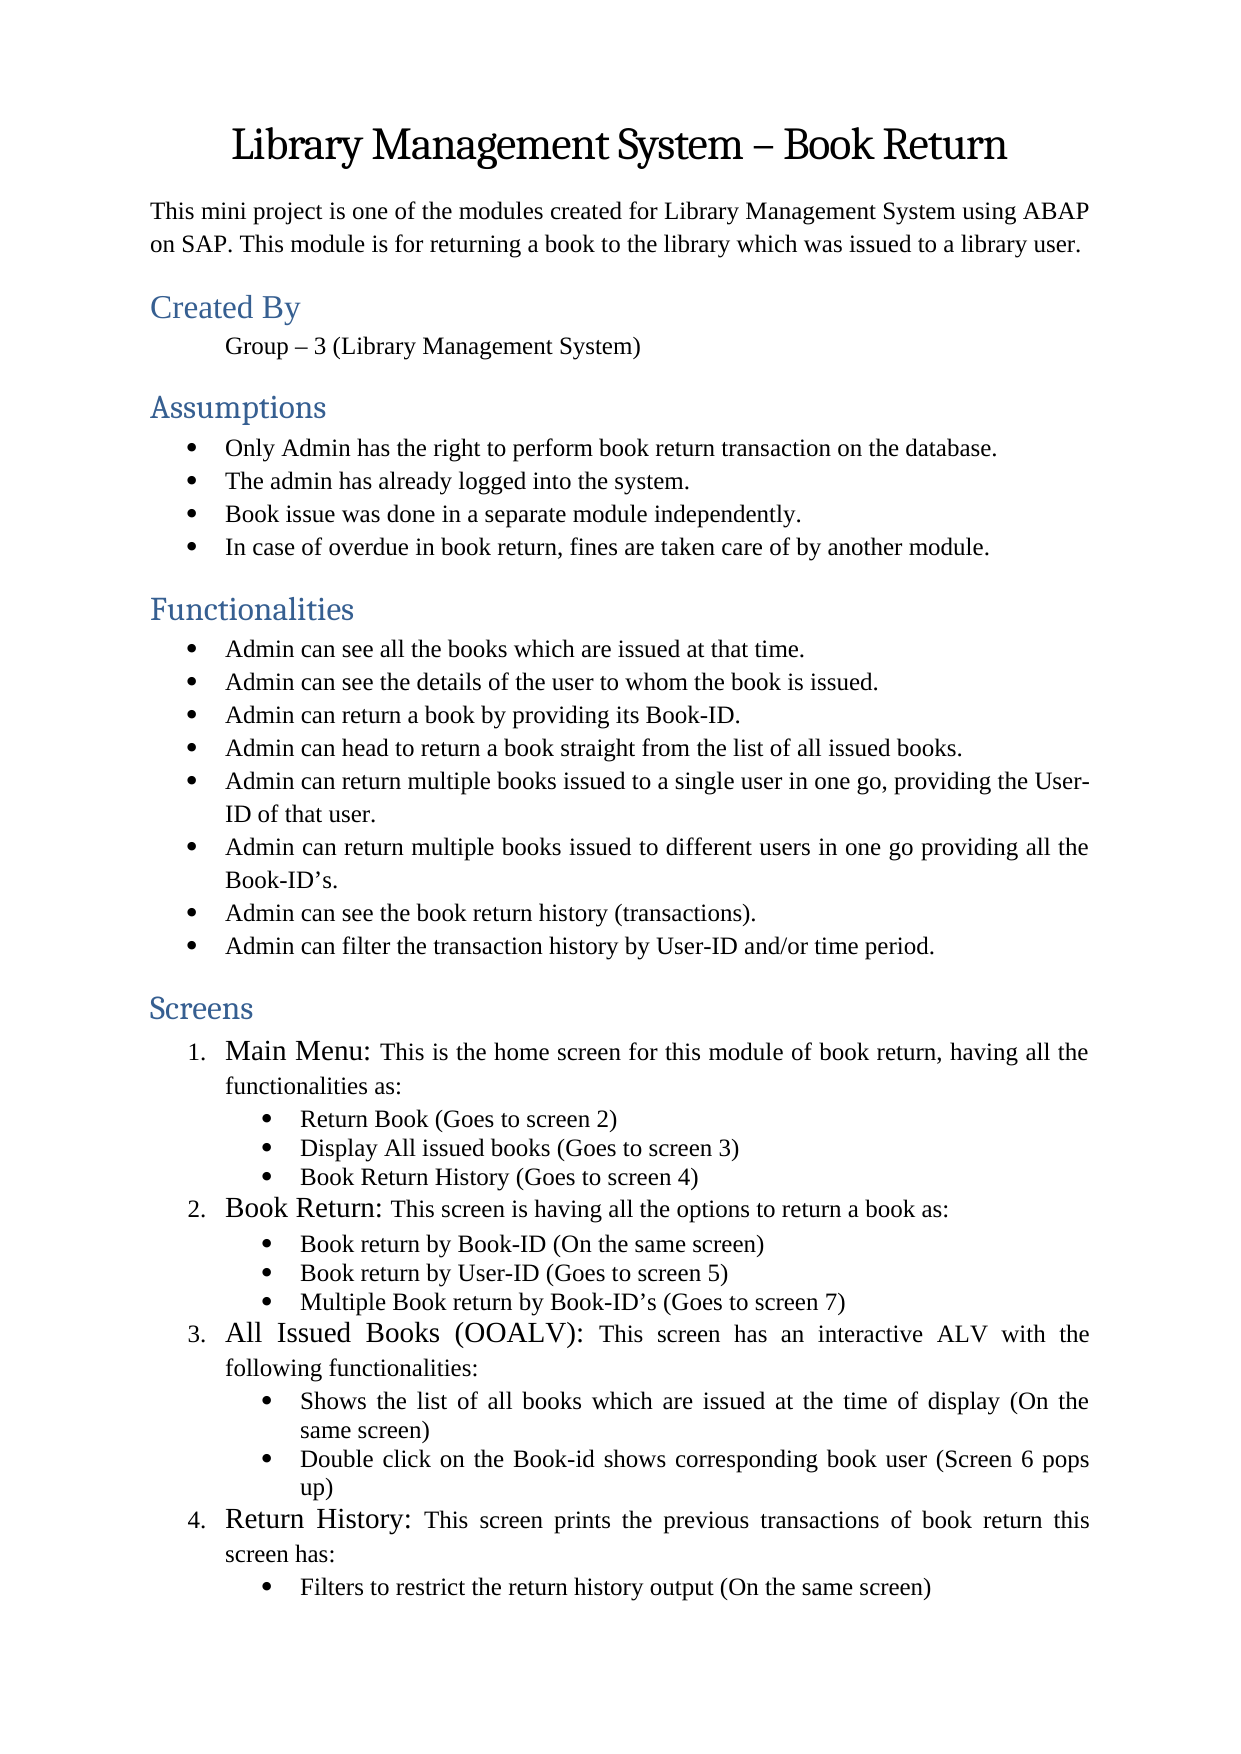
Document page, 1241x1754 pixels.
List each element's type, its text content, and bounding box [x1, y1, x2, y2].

list Book return by User-ID (Goes to screen 5) [262, 1258, 1090, 1287]
subtitle Created By [150, 287, 1090, 325]
text Group – 3 (Library Management System) [150, 331, 1090, 360]
list Admin can return multiple books issued to different users in one go providing all the Book-ID’s. [187, 832, 1090, 894]
list Admin can filter the transaction history by User-ID and/or time period. [187, 931, 1090, 960]
list Return Book (Goes to screen 2) [262, 1104, 1090, 1133]
list Admin can see the book return history (transactions). [187, 898, 1090, 927]
list Shows the list of all books which are issued at the time of display (On the same screen) [262, 1386, 1090, 1444]
list The admin has already logged into the system. [187, 466, 1090, 495]
list Admin can return multiple books issued to a single user in one go, providing the User-ID of that user. [187, 766, 1090, 828]
list Admin can return a book by providing its Book-ID. [187, 700, 1090, 729]
list Return History: This screen prints the previous transactions of book return this screen has: [187, 1501, 1090, 1568]
list Book Return: This screen is having all the options to return a book as: [187, 1191, 1090, 1224]
list Book Return History (Goes to screen 4) [262, 1162, 1090, 1191]
list Only Admin has the right to perform book return transaction on the database. [187, 433, 1090, 462]
subtitle Screens [150, 989, 1090, 1028]
list Admin can see the details of the user to whom the book is issued. [187, 667, 1090, 696]
list Double click on the Book-id shows corresponding book user (Screen 6 pops up) [262, 1444, 1090, 1501]
list Filters to restrict the return history output (On the same screen) [262, 1572, 1090, 1601]
list Admin can head to return a book straight from the list of all issued books. [187, 733, 1090, 762]
list Book issue was done in a separate module independently. [187, 499, 1090, 528]
list In case of overdue in book return, fines are taken care of by another module. [187, 532, 1090, 561]
subtitle Functionalities [150, 590, 1090, 628]
list All Issued Books (OOALV): This screen has an interactive ALV with the following functionalities: [187, 1315, 1090, 1382]
list Admin can see all the books which are issued at that time. [187, 634, 1090, 663]
subtitle Assumptions [150, 389, 1090, 427]
text This mini project is one of the modules created for Library Management System using ABAP on SAP. This module is for returning a book to the library which was issued to a library user. [150, 196, 1090, 258]
title Library Management System – Book Return [150, 118, 1090, 171]
list Book return by Book-ID (On the same screen) [262, 1229, 1090, 1258]
list Display All issued books (Goes to screen 3) [262, 1133, 1090, 1162]
list Main Menu: This is the home screen for this module of book return, having all the functionalities as: [187, 1033, 1090, 1100]
list Multiple Book return by Book-ID’s (Goes to screen 7) [262, 1287, 1090, 1315]
